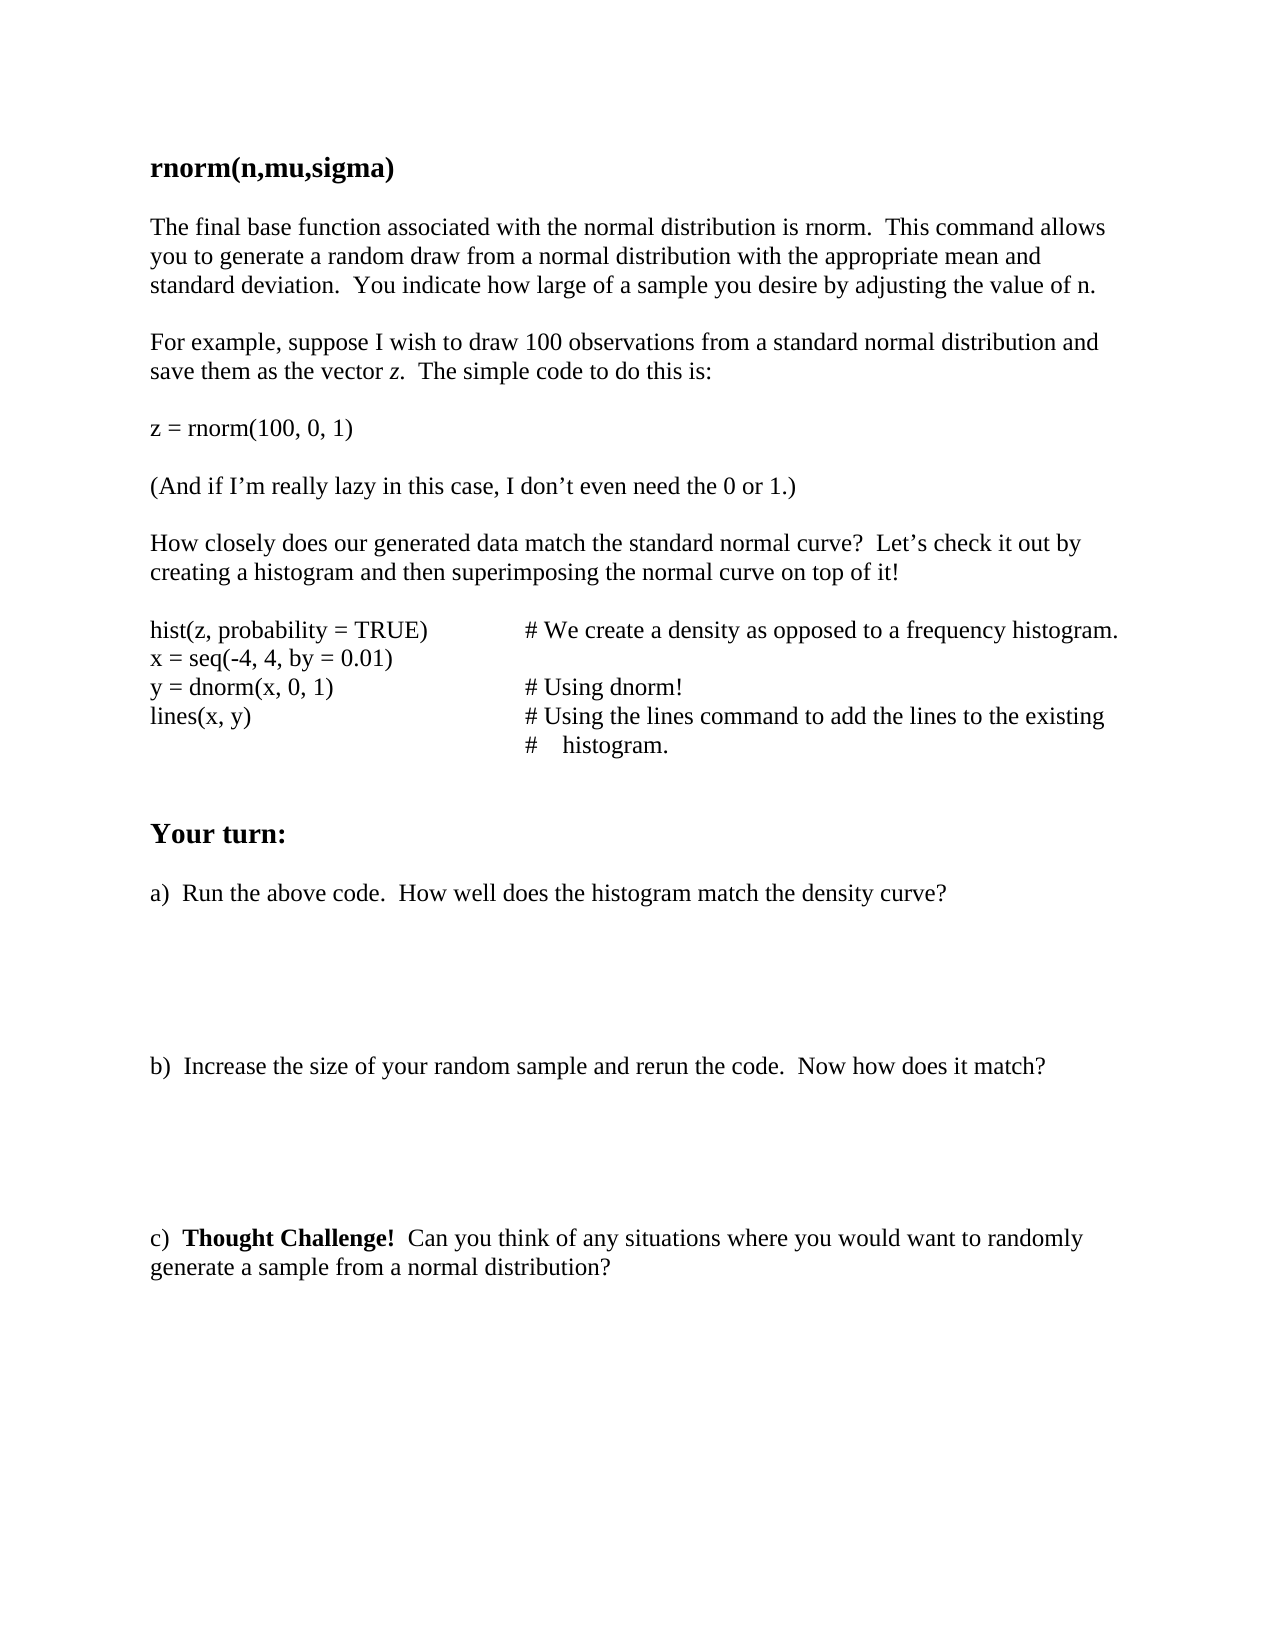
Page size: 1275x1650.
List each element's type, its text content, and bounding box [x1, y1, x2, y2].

text (And if I’m really lazy in this case, I don’t even need the 0 or 1.) [150, 471, 1125, 500]
text How closely does our generated data match the standard normal curve? Let’s check it out by creating a histogram and then superimposing the normal curve on top of it! [150, 528, 1125, 586]
text c) Thought Challenge! Can you think of any situations where you would want to randomly generate a sample from a normal distribution? [150, 1223, 1125, 1281]
text Your turn: [150, 816, 1125, 849]
text rnorm(n,mu,sigma) [150, 150, 1125, 183]
text a) Run the above code. How well does the histogram match the density curve? [150, 878, 1125, 907]
text b) Increase the size of your random sample and rerun the code. Now how does it match? [150, 1051, 1125, 1079]
text For example, suppose I wish to draw 100 observations from a standard normal distribution and save them as the vector z. The simple code to do this is: [150, 327, 1125, 385]
text x = seq(-4, 4, by = 0.01) [150, 643, 1125, 672]
text The final base function associated with the normal distribution is rnorm. This command allows you to generate a random draw from a normal distribution with the appropriate mean and standard deviation. You indicate how large of a sample you desire by adjusting the value of n. [150, 212, 1125, 298]
text lines(x, y) # Using the lines command to add the lines to the existing [150, 701, 1125, 730]
text y = dnorm(x, 0, 1) # Using dnorm! [150, 672, 1125, 701]
text # histogram. [150, 730, 1125, 758]
text z = rnorm(100, 0, 1) [150, 413, 1125, 442]
text hist(z, probability = TRUE) # We create a density as opposed to a frequency histogram. [150, 615, 1125, 643]
